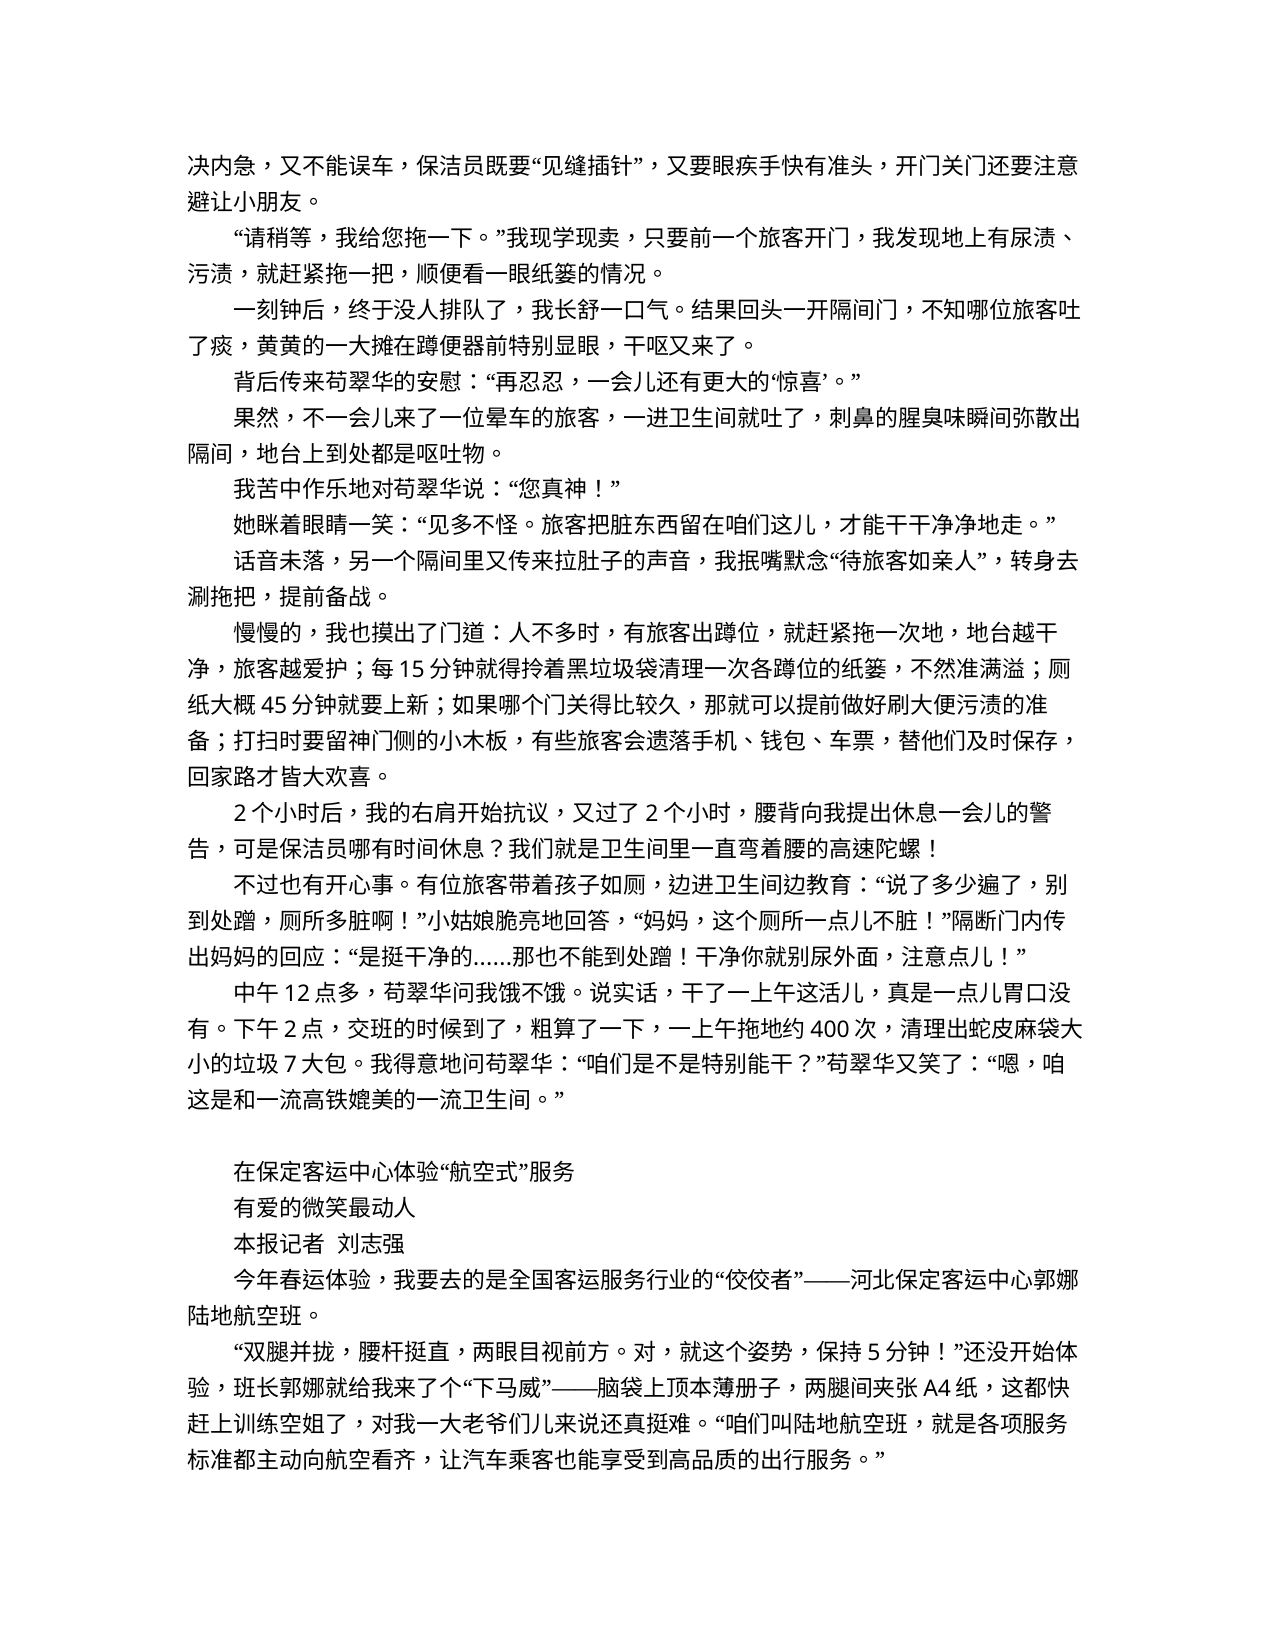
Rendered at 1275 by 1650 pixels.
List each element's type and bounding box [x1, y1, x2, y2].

text [187, 150, 1087, 1475]
